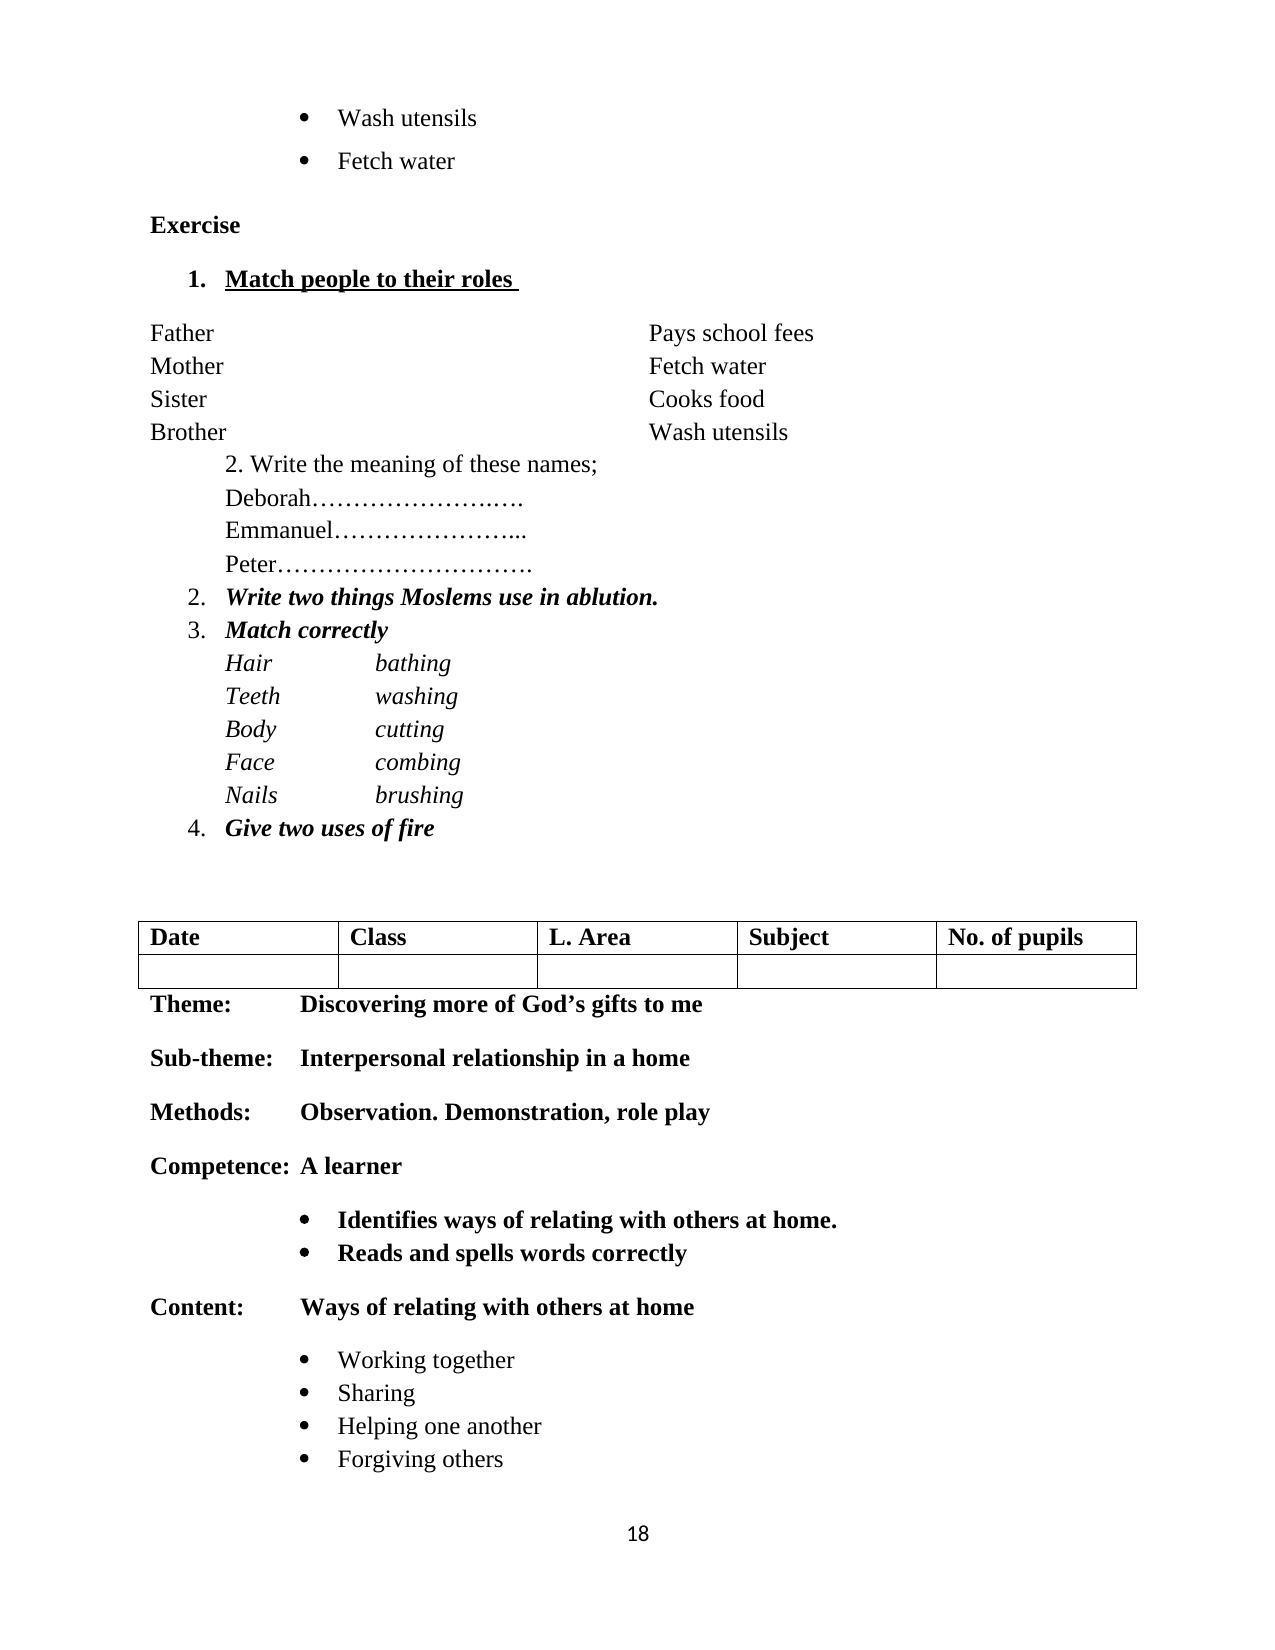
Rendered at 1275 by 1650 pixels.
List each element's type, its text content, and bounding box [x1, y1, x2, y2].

table_header Class [339, 922, 537, 954]
list Teeth washing [225, 681, 1125, 709]
list Match people to their roles [187, 264, 1125, 293]
list Give two uses of fire [187, 813, 1125, 842]
text Content: Ways of relating with others at home [150, 1292, 1125, 1320]
table_header Father Mother Sister Brother [139, 318, 637, 449]
table_header Pays school fees Fetch water Cooks food Wash utensils [638, 318, 1136, 449]
list Identifies ways of relating with others at home. [300, 1205, 1125, 1233]
text Theme: Discovering more of God’s gifts to me [150, 989, 1125, 1018]
list Working together [300, 1345, 1125, 1374]
text Exercise [150, 210, 1125, 239]
table_header Subject [738, 922, 936, 954]
list Reads and spells words correctly [300, 1238, 1125, 1266]
list 2. Write the meaning of these names; [225, 449, 1125, 478]
list Forgiving others [300, 1444, 1125, 1473]
list Nails brushing [225, 780, 1125, 808]
table_cell [339, 955, 537, 988]
list Match correctly [187, 615, 1125, 643]
list Emmanuel…………………... [225, 516, 1125, 544]
table_cell [538, 955, 737, 988]
list Fetch water [300, 146, 1125, 175]
table_cell [738, 955, 936, 988]
list Peter…………………………. [225, 549, 1125, 577]
list Write two things Moslems use in ablution. [187, 582, 1125, 610]
list Sharing [300, 1378, 1125, 1407]
text Sub-theme: Interpersonal relationship in a home [150, 1043, 1125, 1072]
list Face combing [225, 747, 1125, 776]
table_cell [937, 955, 1136, 988]
table_cell [139, 955, 338, 988]
list Helping one another [300, 1411, 1125, 1440]
list Body cutting [225, 714, 1125, 742]
table_header L. Area [538, 922, 737, 954]
table_header Date [139, 922, 338, 954]
text Competence: A learner [150, 1151, 1125, 1179]
list Hair bathing [225, 648, 1125, 676]
list Deborah………………….…. [225, 483, 1125, 511]
list Wash utensils [300, 103, 1125, 132]
text Methods: Observation. Demonstration, role play [150, 1097, 1125, 1126]
table_header No. of pupils [937, 922, 1136, 954]
